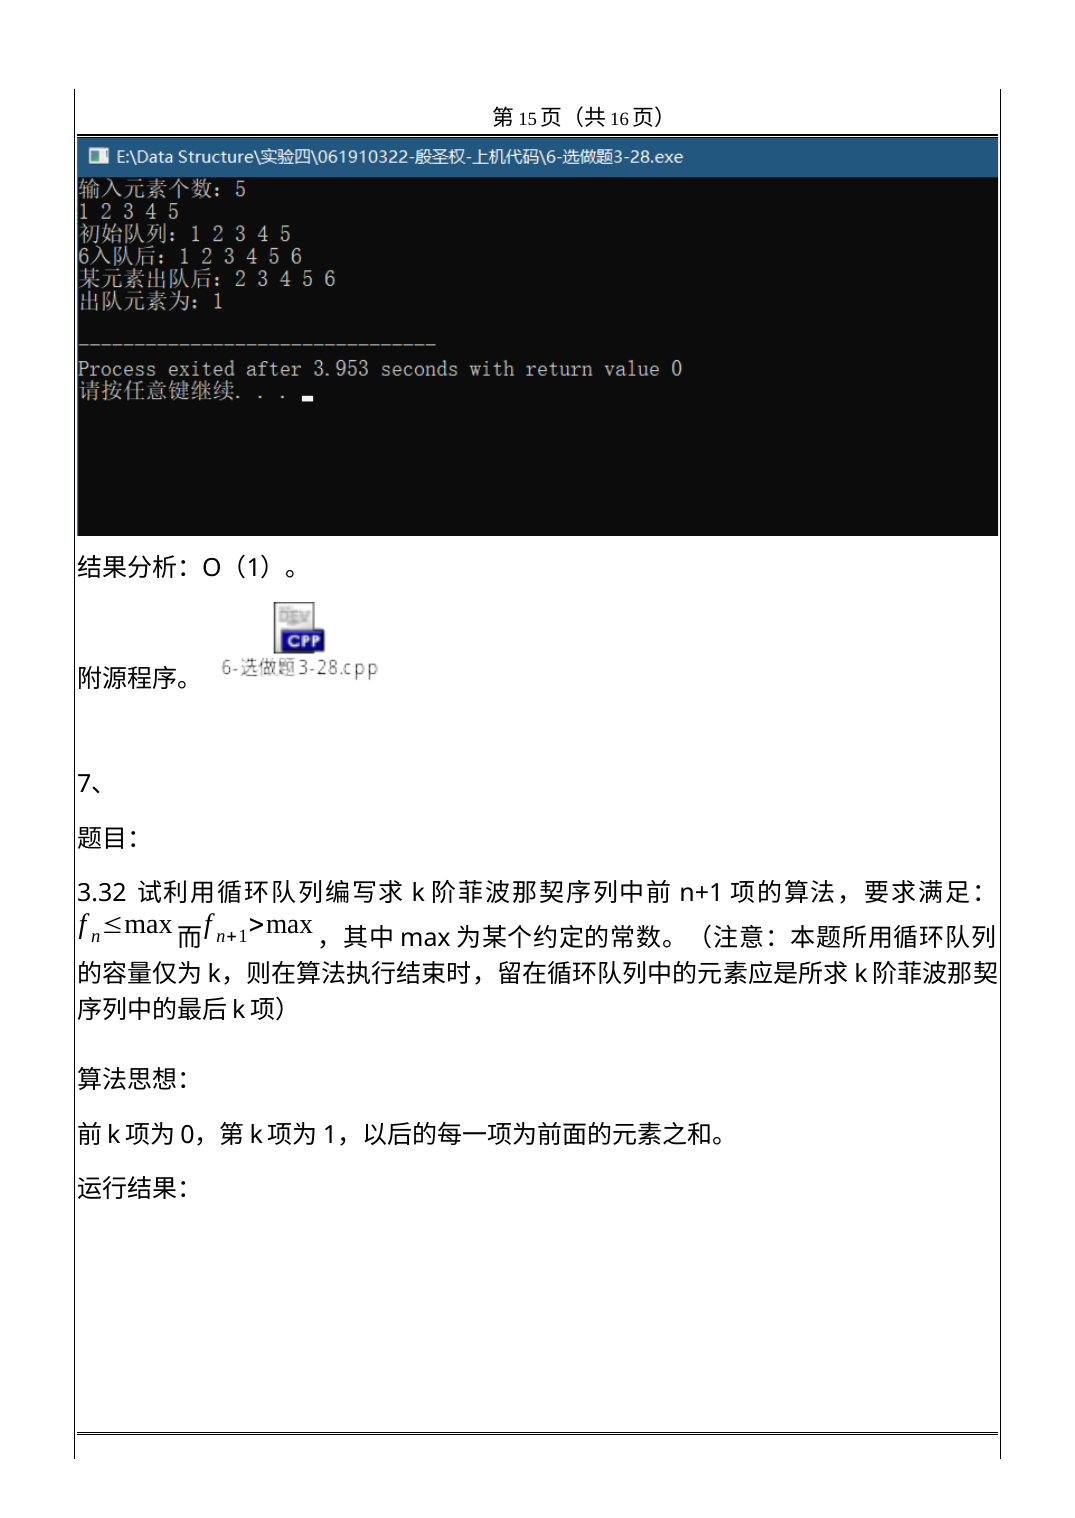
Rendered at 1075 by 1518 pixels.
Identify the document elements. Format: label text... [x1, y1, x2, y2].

text 运行结果： [77, 1169, 998, 1205]
text 前k项为0，第k项为1，以后的每一项为前面的元素之和。 [77, 1114, 998, 1151]
picture [76, 137, 999, 536]
text 题目： [77, 818, 998, 854]
text 算法思想： [77, 1060, 998, 1096]
text 7、 [77, 764, 998, 800]
text 附源程序。 [77, 602, 998, 694]
text 3.32 试利用循环队列编写求k阶菲波那契序列中前n+1项的算法，要求满足：而，其中max为某个约定的常数。（注意：本题所用循环队列的容量仅为k，则在算法执行结束时，留在循环队列中的元素应是所求k阶菲波那契序列中的最后k项） [77, 872, 998, 1026]
text 结果分析：O（1）。 [77, 548, 998, 584]
